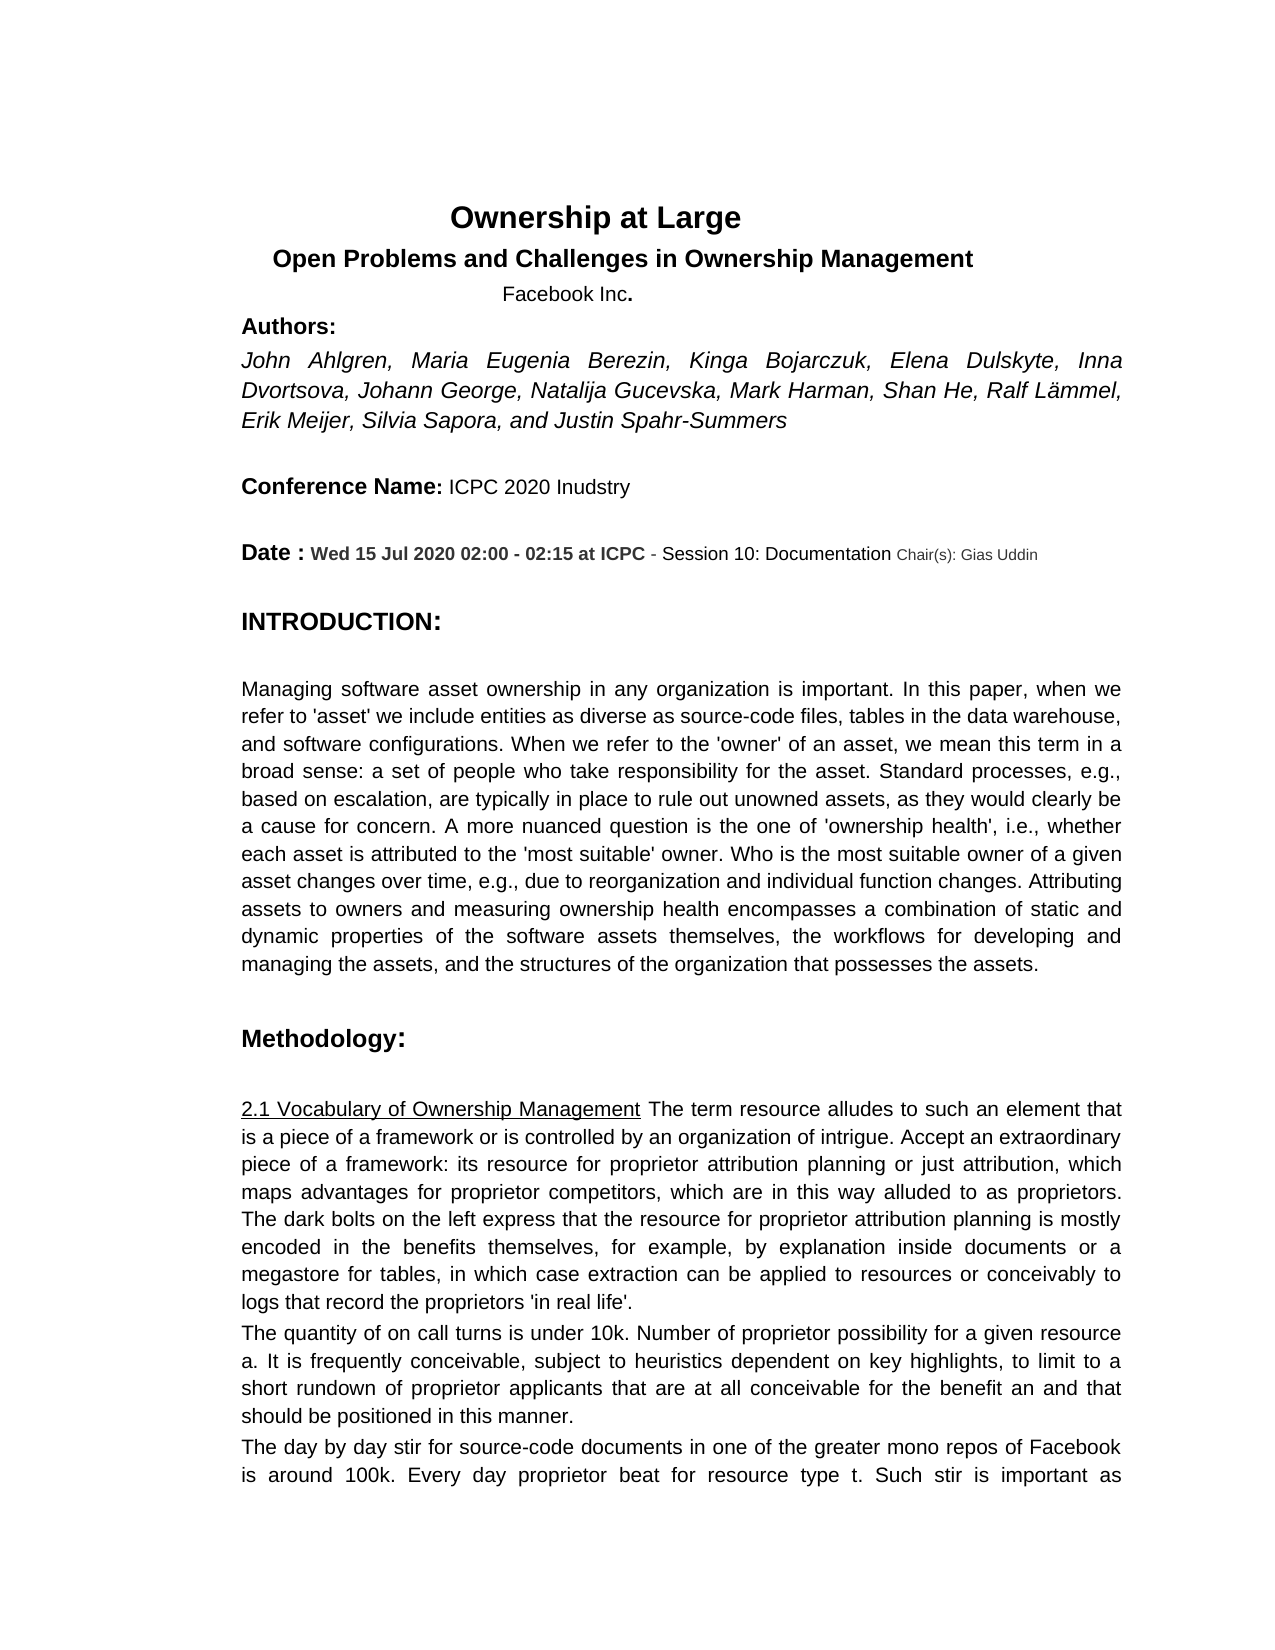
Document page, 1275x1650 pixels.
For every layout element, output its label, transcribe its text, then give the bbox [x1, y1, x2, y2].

text INTRODUCTION: [241, 604, 1123, 637]
text 2.1 Vocabulary of Ownership Management The term resource alludes to such an element that is a piece of a framework or is controlled by an organization of intrigue. Accept an extraordinary piece of a framework: its resource for proprietor attribution planning or just attribution, which maps advantages for proprietor competitors, which are in this way alluded to as proprietors. The dark bolts on the left express that the resource for proprietor attribution planning is mostly encoded in the benefits themselves, for example, by explanation inside documents or a megastore for tables, in which case extraction can be applied to resources or conceivably to logs that record the proprietors 'in real life'. [241, 1097, 1123, 1313]
text John Ahlgren, Maria Eugenia Berezin, Kinga Bojarczuk, Elena Dulskyte, Inna Dvortsova, Johann George, Natalija Gucevska, Mark Harman, Shan He, Ralf Lämmel, Erik Meijer, Silvia Sapora, and Justin Spahr-Summers [241, 347, 1123, 434]
text Open Problems and Challenges in Ownership Management [241, 244, 1123, 273]
text Ownership at Large [375, 199, 1123, 235]
text Managing software asset ownership in any organization is important. In this paper, when we refer to 'asset' we include entities as diverse as source-code files, tables in the data warehouse, and software configurations. When we refer to the 'owner' of an asset, we mean this term in a broad sense: a set of people who take responsibility for the asset. Standard processes, e.g., based on escalation, are typically in place to rule out unowned assets, as they would clearly be a cause for concern. A more nuanced question is the one of 'ownership health', i.e., whether each asset is attributed to the 'most suitable' owner. Who is the most suitable owner of a given asset changes over time, e.g., due to reorganization and individual function changes. Attributing assets to owners and measuring ownership health encompasses a combination of static and dynamic properties of the software assets themselves, the workflows for developing and managing the assets, and the structures of the organization that possesses the assets. [241, 677, 1123, 976]
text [241, 1435, 1123, 1486]
text Date : Wed 15 Jul 2020 02:00 - 02:15 at ICPC - Session 10: Documentation Chair(s): Gias Uddin [241, 539, 1123, 565]
text Authors: [241, 313, 1123, 339]
text Facebook Inc. [241, 281, 1123, 305]
text Conference Name: ICPC 2020 Inudstry [241, 473, 1123, 499]
text Methodology: [241, 1020, 1123, 1054]
text The quantity of on call turns is under 10k. Number of proprietor possibility for a given resource a. It is frequently conceivable, subject to heuristics dependent on key highlights, to limit to a short rundown of proprietor applicants that are at all conceivable for the benefit an and that should be positioned in this manner. [241, 1321, 1123, 1427]
